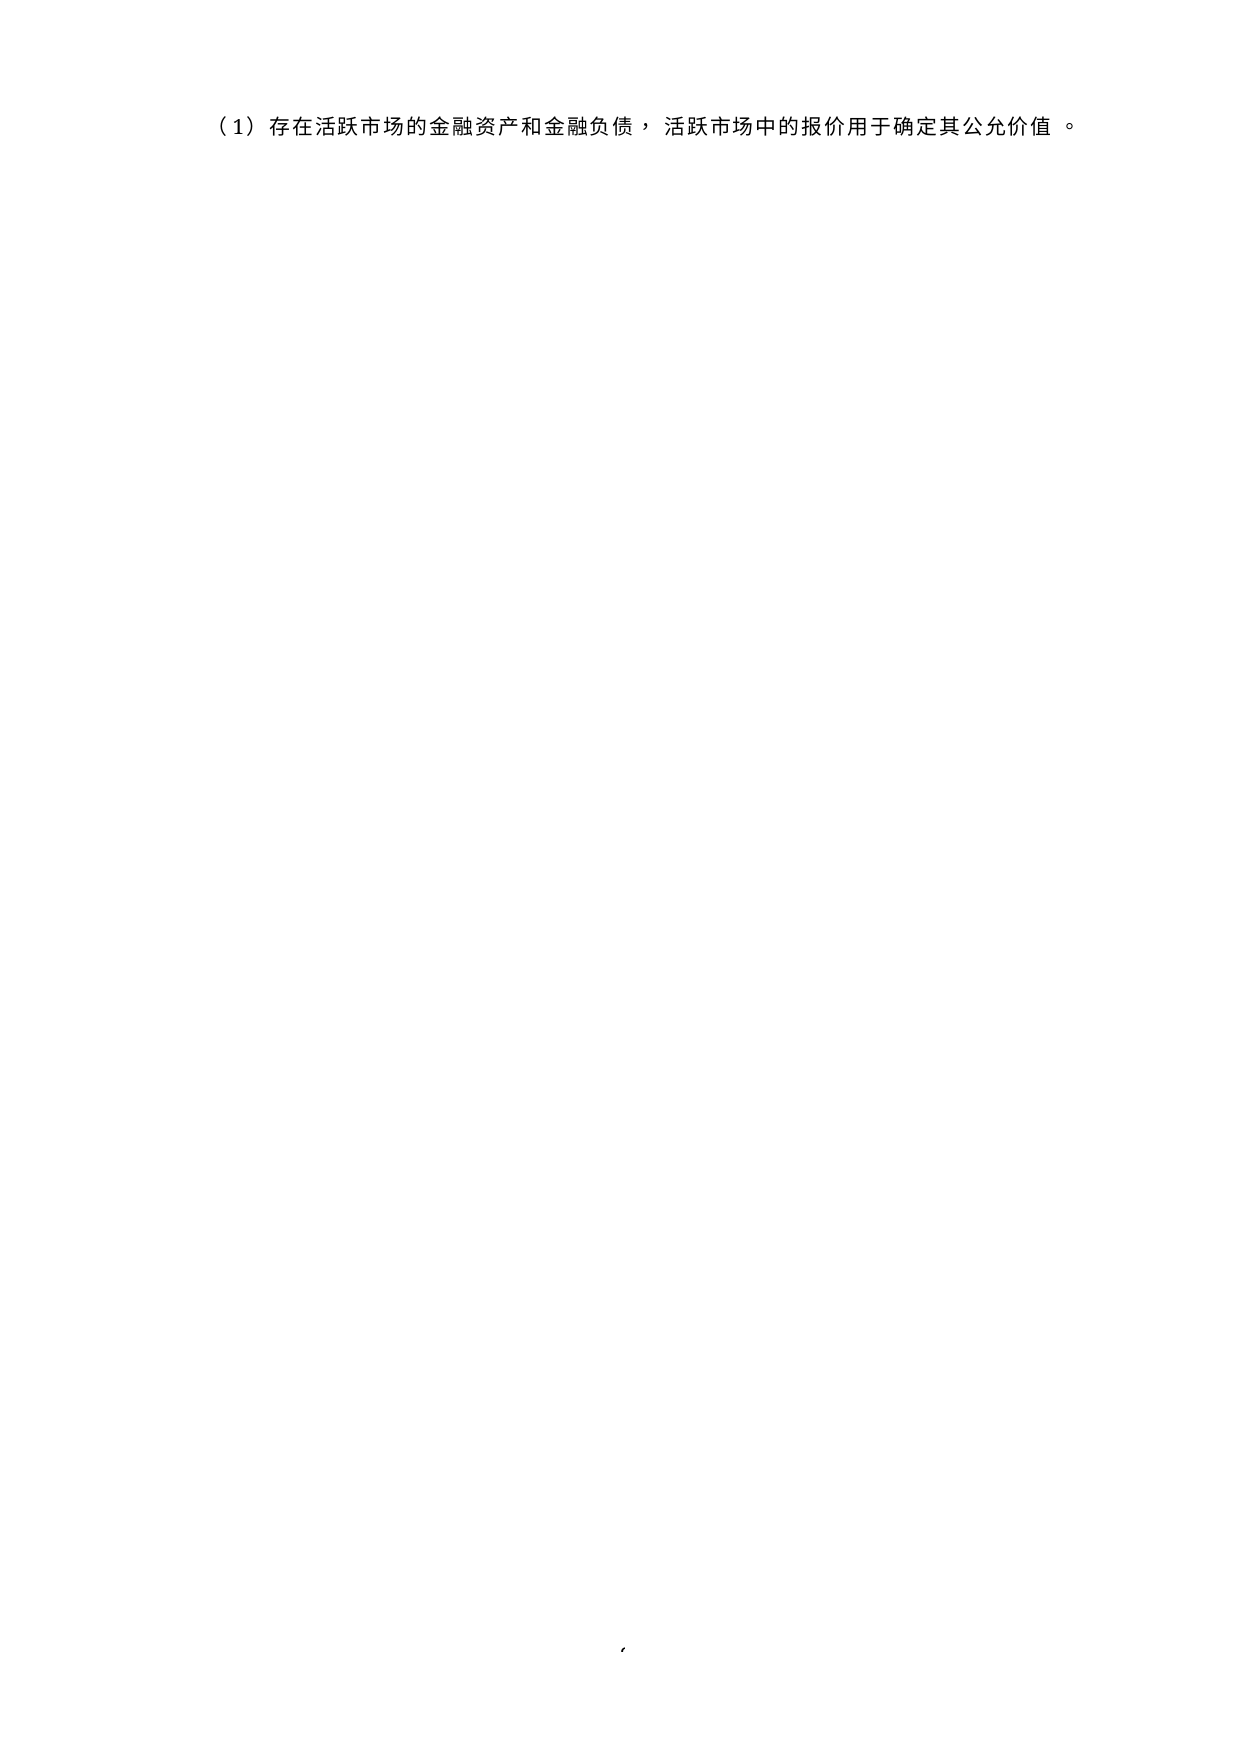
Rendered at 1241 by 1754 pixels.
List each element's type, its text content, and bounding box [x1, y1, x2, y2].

text （ 1）存在活跃市场的金融资产和金融负债， 活跃市场中的报价用于确定其公允价值 。 [206, 112, 1092, 141]
